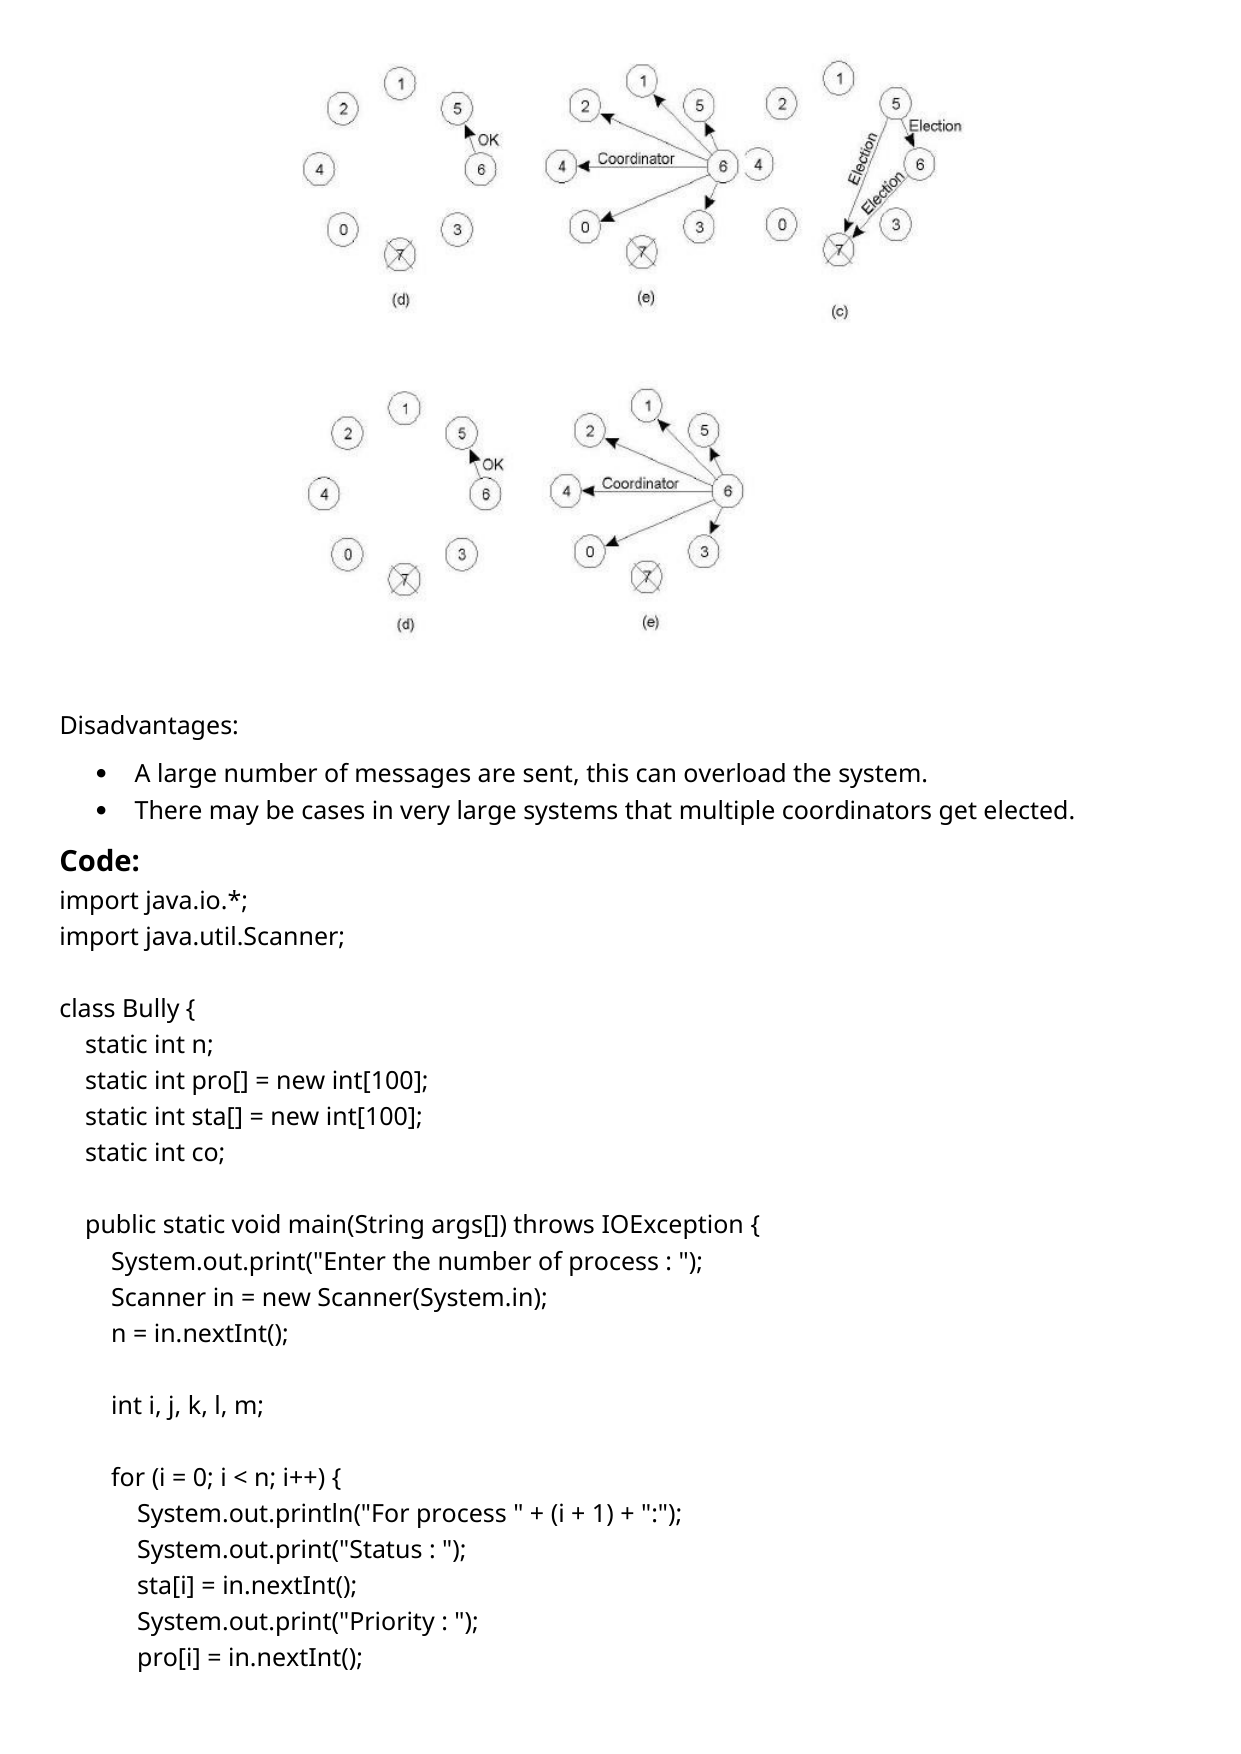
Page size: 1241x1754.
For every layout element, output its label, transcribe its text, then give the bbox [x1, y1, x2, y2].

text Scanner in = new Scanner(System.in); [59, 1279, 1181, 1313]
list There may be cases in very large systems that multiple coordinators get elected. [97, 793, 1151, 827]
text System.out.print("Status : "); [59, 1531, 1181, 1566]
text for (i = 0; i < n; i++) { [59, 1459, 1181, 1493]
text static int n; [59, 1027, 1181, 1061]
text System.out.print("Enter the number of process : "); [59, 1243, 1181, 1277]
text static int sta[] = new int[100]; [59, 1099, 1181, 1133]
picture [302, 44, 965, 675]
text System.out.println("For process " + (i + 1) + ":"); [59, 1495, 1181, 1529]
text static int co; [59, 1135, 1181, 1169]
text n = in.nextInt(); [59, 1315, 1181, 1349]
list A large number of messages are sent, this can overload the system. [97, 755, 1151, 789]
text sta[i] = in.nextInt(); [59, 1567, 1181, 1602]
text class Bully { [59, 991, 1181, 1025]
text int i, j, k, l, m; [59, 1387, 1181, 1421]
text import java.util.Scanner; [59, 919, 1181, 953]
text System.out.print("Priority : "); [59, 1603, 1181, 1638]
text Disadvantages: [59, 707, 1151, 742]
text public static void main(String args[]) throws IOException { [59, 1207, 1181, 1241]
text Code: [59, 841, 1181, 880]
text import java.io.*; [59, 883, 1181, 917]
text static int pro[] = new int[100]; [59, 1063, 1181, 1097]
text pro[i] = in.nextInt(); [59, 1639, 1181, 1674]
